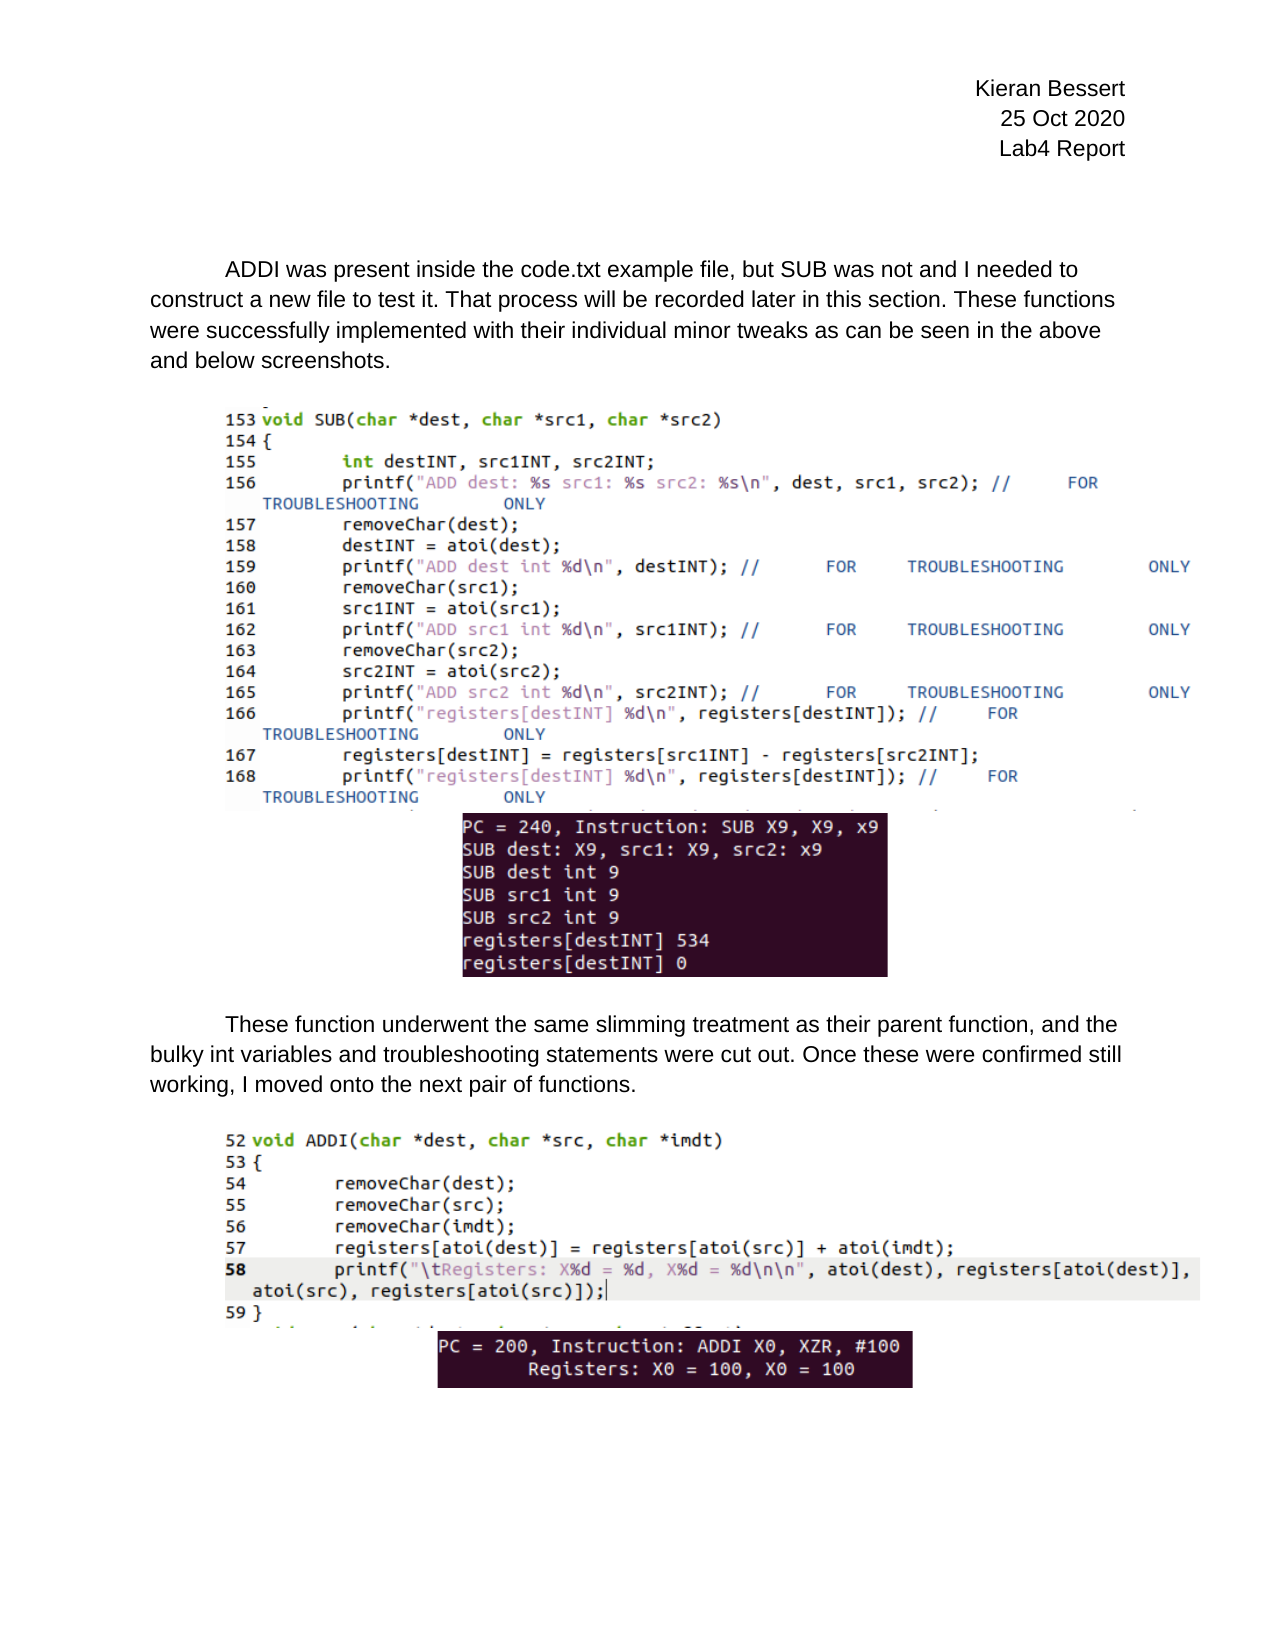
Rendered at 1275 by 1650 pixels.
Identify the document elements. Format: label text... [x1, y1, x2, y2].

text These function underwent the same slimming treatment as their parent function, and the bulky int variables and troubleshooting statements were cut out. Once these were confirmed still working, I moved onto the next pair of functions. [150, 1011, 1125, 1097]
picture [437, 1331, 913, 1388]
picture [225, 1131, 1200, 1328]
picture [462, 813, 888, 977]
picture [225, 407, 1200, 811]
text ADDI was present inside the code.txt example file, but SUB was not and I needed to construct a new file to test it. That process will be recorded later in this section. These functions were successfully implemented with their individual minor tweaks as can be seen in the above and below screenshots. [150, 256, 1125, 373]
